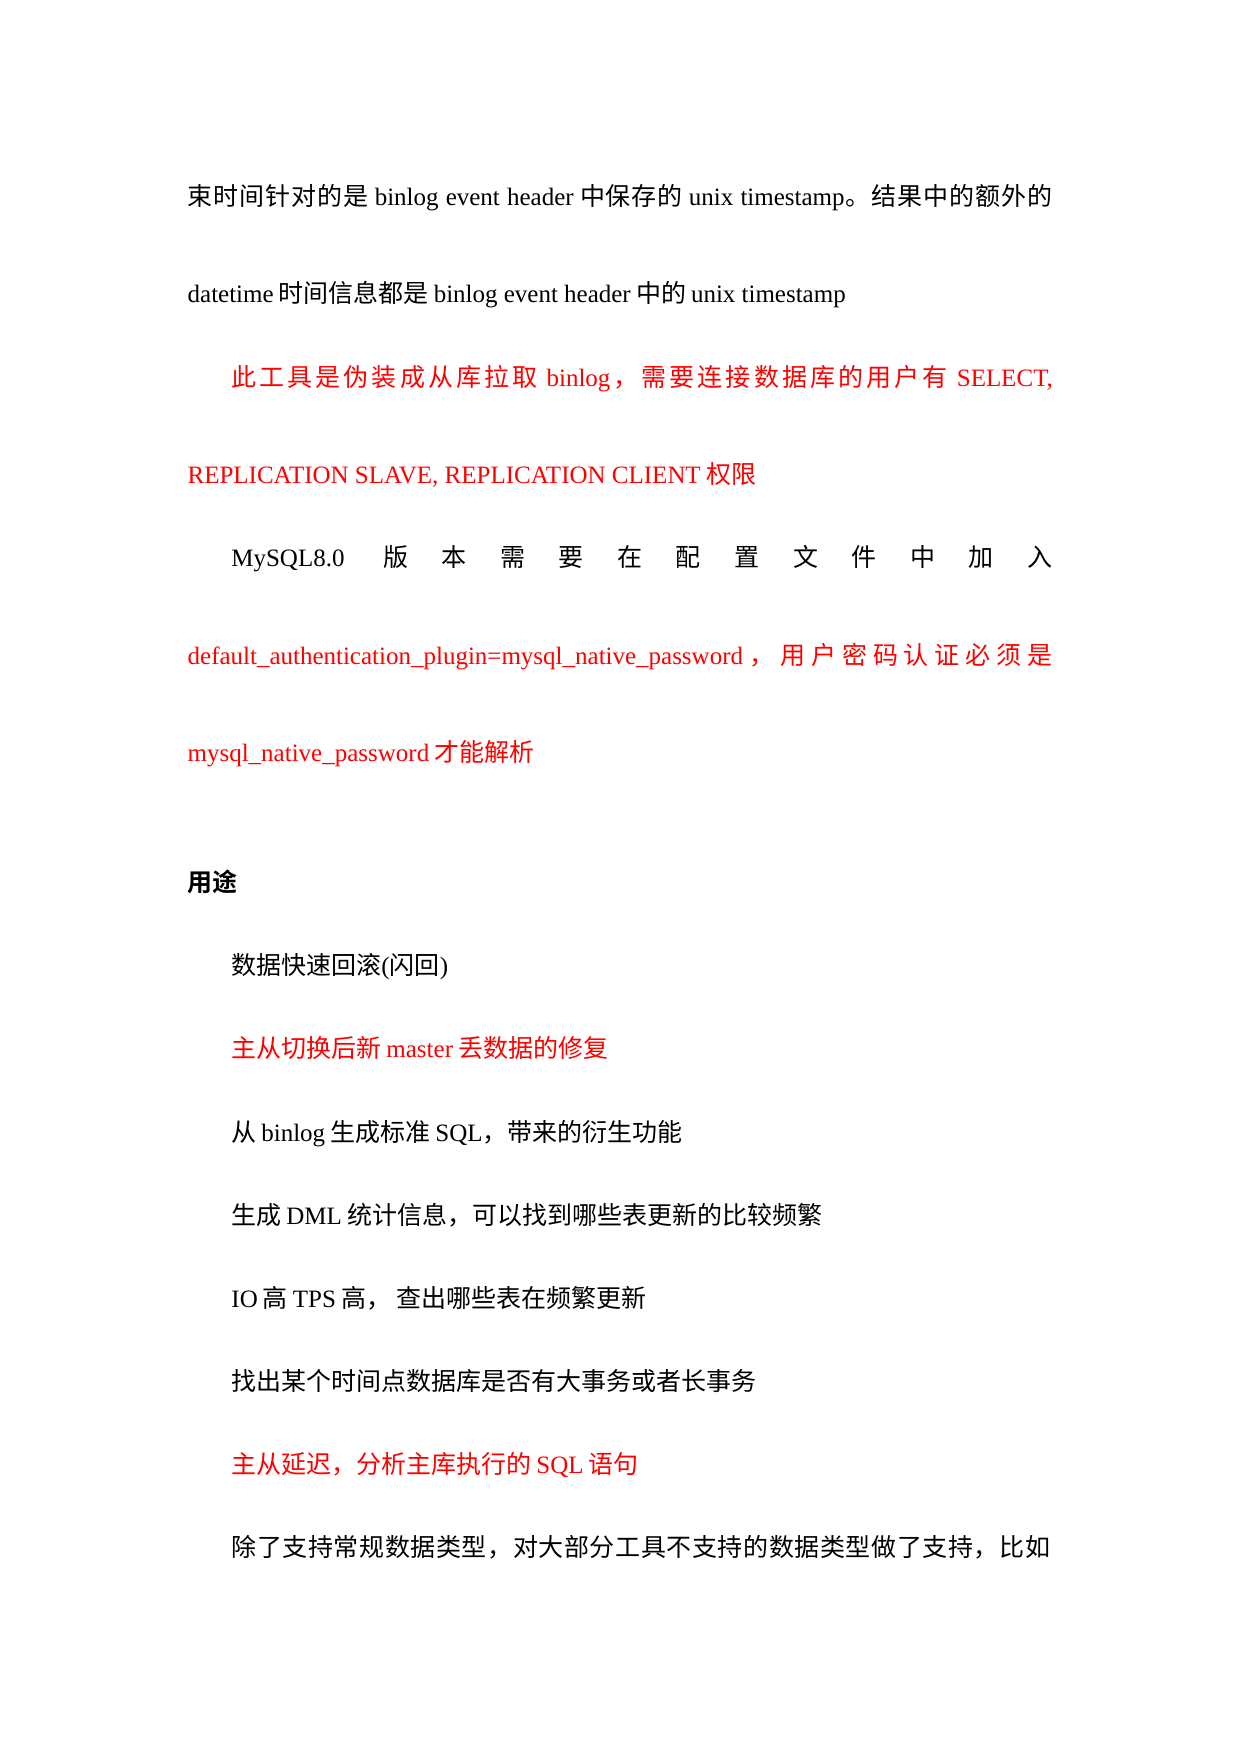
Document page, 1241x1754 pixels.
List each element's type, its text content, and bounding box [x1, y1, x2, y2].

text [187, 162, 1053, 324]
text 生成DML统计信息，可以找到哪些表更新的比较频繁 [187, 1181, 1053, 1246]
text 数据快速回滚(闪回) [187, 931, 1053, 996]
text IO高TPS高， 查出哪些表在频繁更新 [187, 1264, 1053, 1329]
text 找出某个时间点数据库是否有大事务或者长事务 [187, 1347, 1053, 1412]
text 从binlog生成标准SQL，带来的衍生功能 [187, 1098, 1053, 1163]
text 主从延迟，分析主库执行的SQL语句 [187, 1430, 1053, 1495]
text 主从切换后新master丢数据的修复 [187, 1014, 1053, 1079]
subtitle 用途 [187, 848, 1053, 913]
text MySQL8.0版本需要在配置文件中加入default_authentication_plugin=mysql_native_password，用户密码认证必须是mysql_native_password才能解析 [187, 523, 1053, 783]
text 此工具是伪装成从库拉取binlog，需要连接数据库的用户有SELECT, REPLICATION SLAVE, REPLICATION CLIENT权限 [187, 343, 1053, 505]
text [187, 1513, 1053, 1578]
